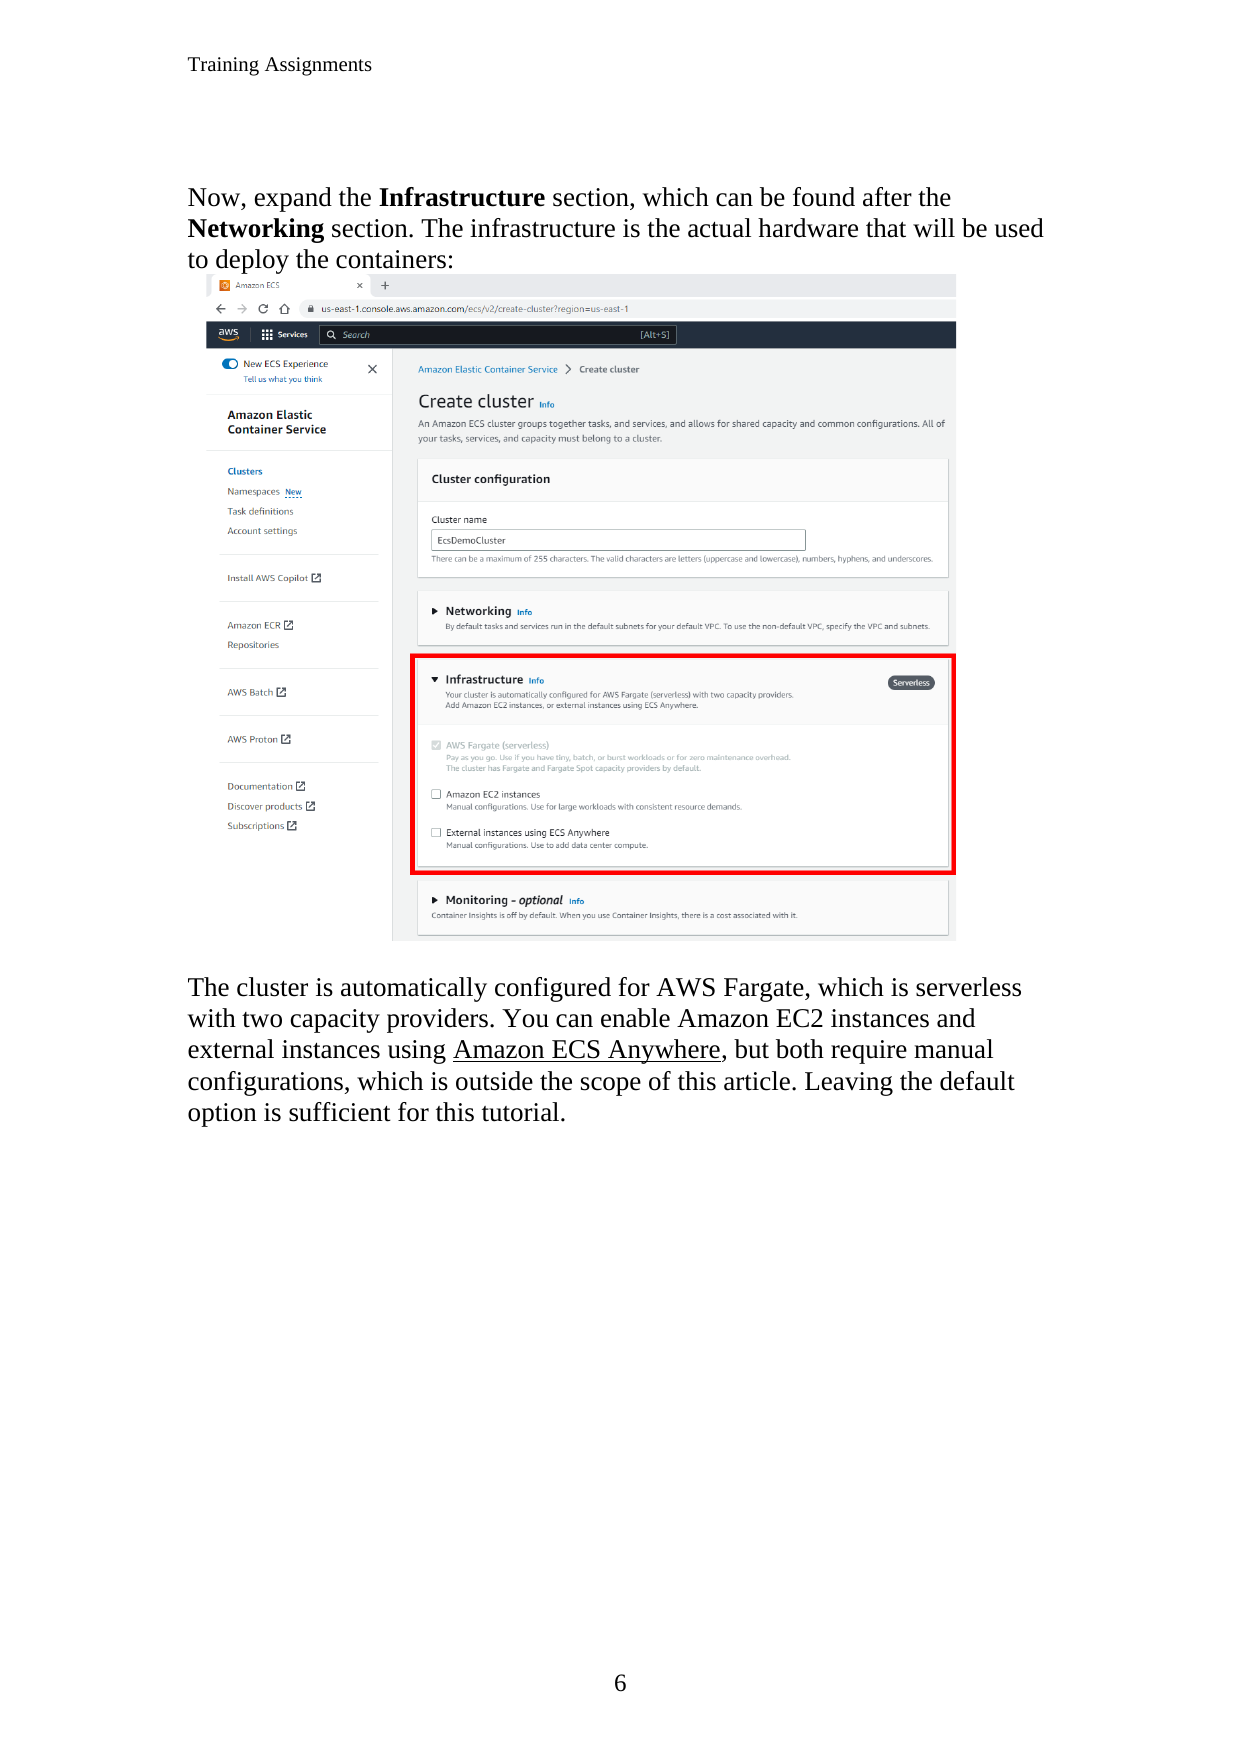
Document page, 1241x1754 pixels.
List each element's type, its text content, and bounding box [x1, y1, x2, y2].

text The cluster is automatically configured for AWS Fargate, which is serverless with two capacity providers. You can enable Amazon EC2 instances and external instances using Amazon ECS Anywhere, but both require manual configurations, which is outside the scope of this article. Leaving the default option is sufficient for this tutorial. [187, 971, 1053, 1127]
text Now, expand the Infrastructure section, which can be found after the Networking section. The infrastructure is the actual hardware that will be used to deploy the containers: [187, 181, 1053, 274]
